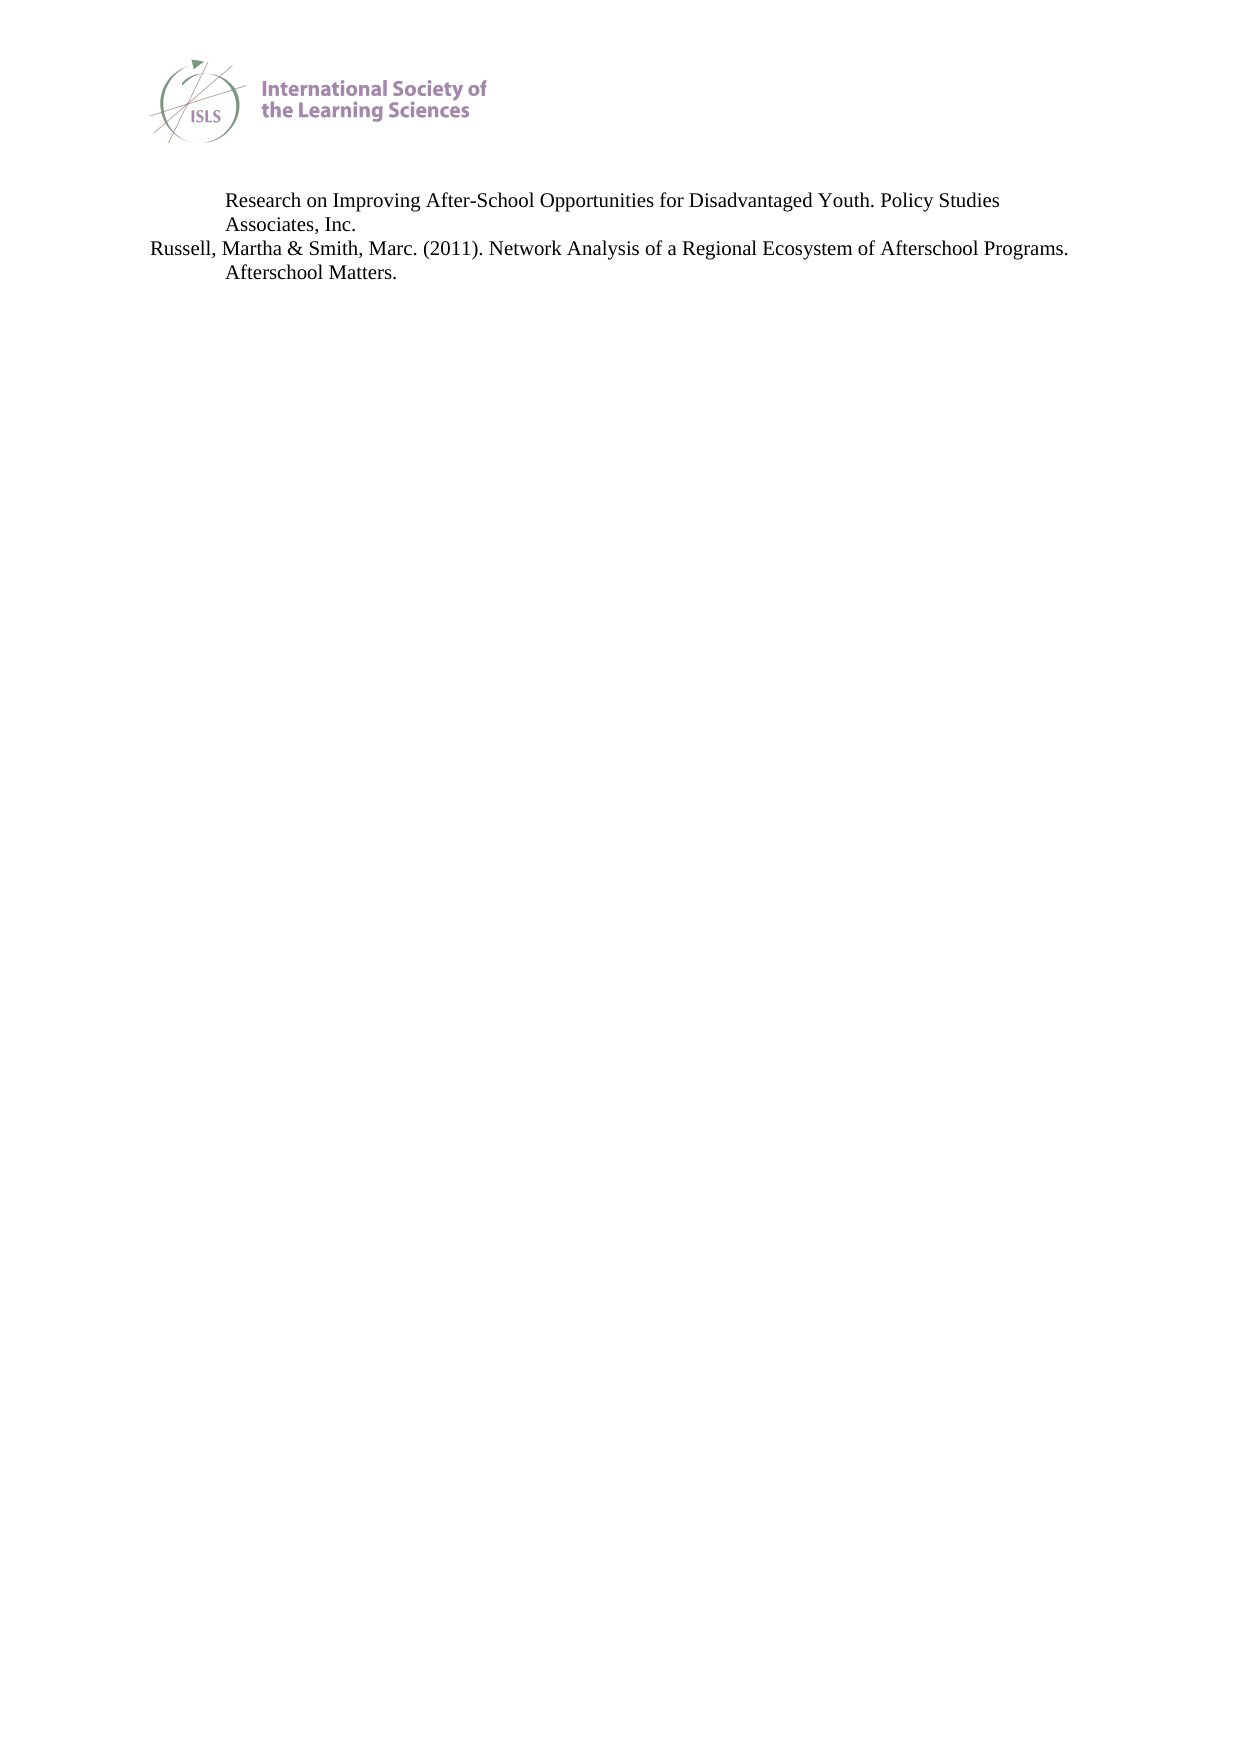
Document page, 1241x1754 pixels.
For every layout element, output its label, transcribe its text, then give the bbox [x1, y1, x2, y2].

picture [150, 59, 487, 143]
text Russell, Martha & Smith, Marc. (2011). Network Analysis of a Regional Ecosystem of Afterschool Programs. Afterschool Matters. [150, 236, 1090, 284]
text Research on Improving After-School Opportunities for Disadvantaged Youth. Policy Studies Associates, Inc. [150, 187, 1090, 236]
